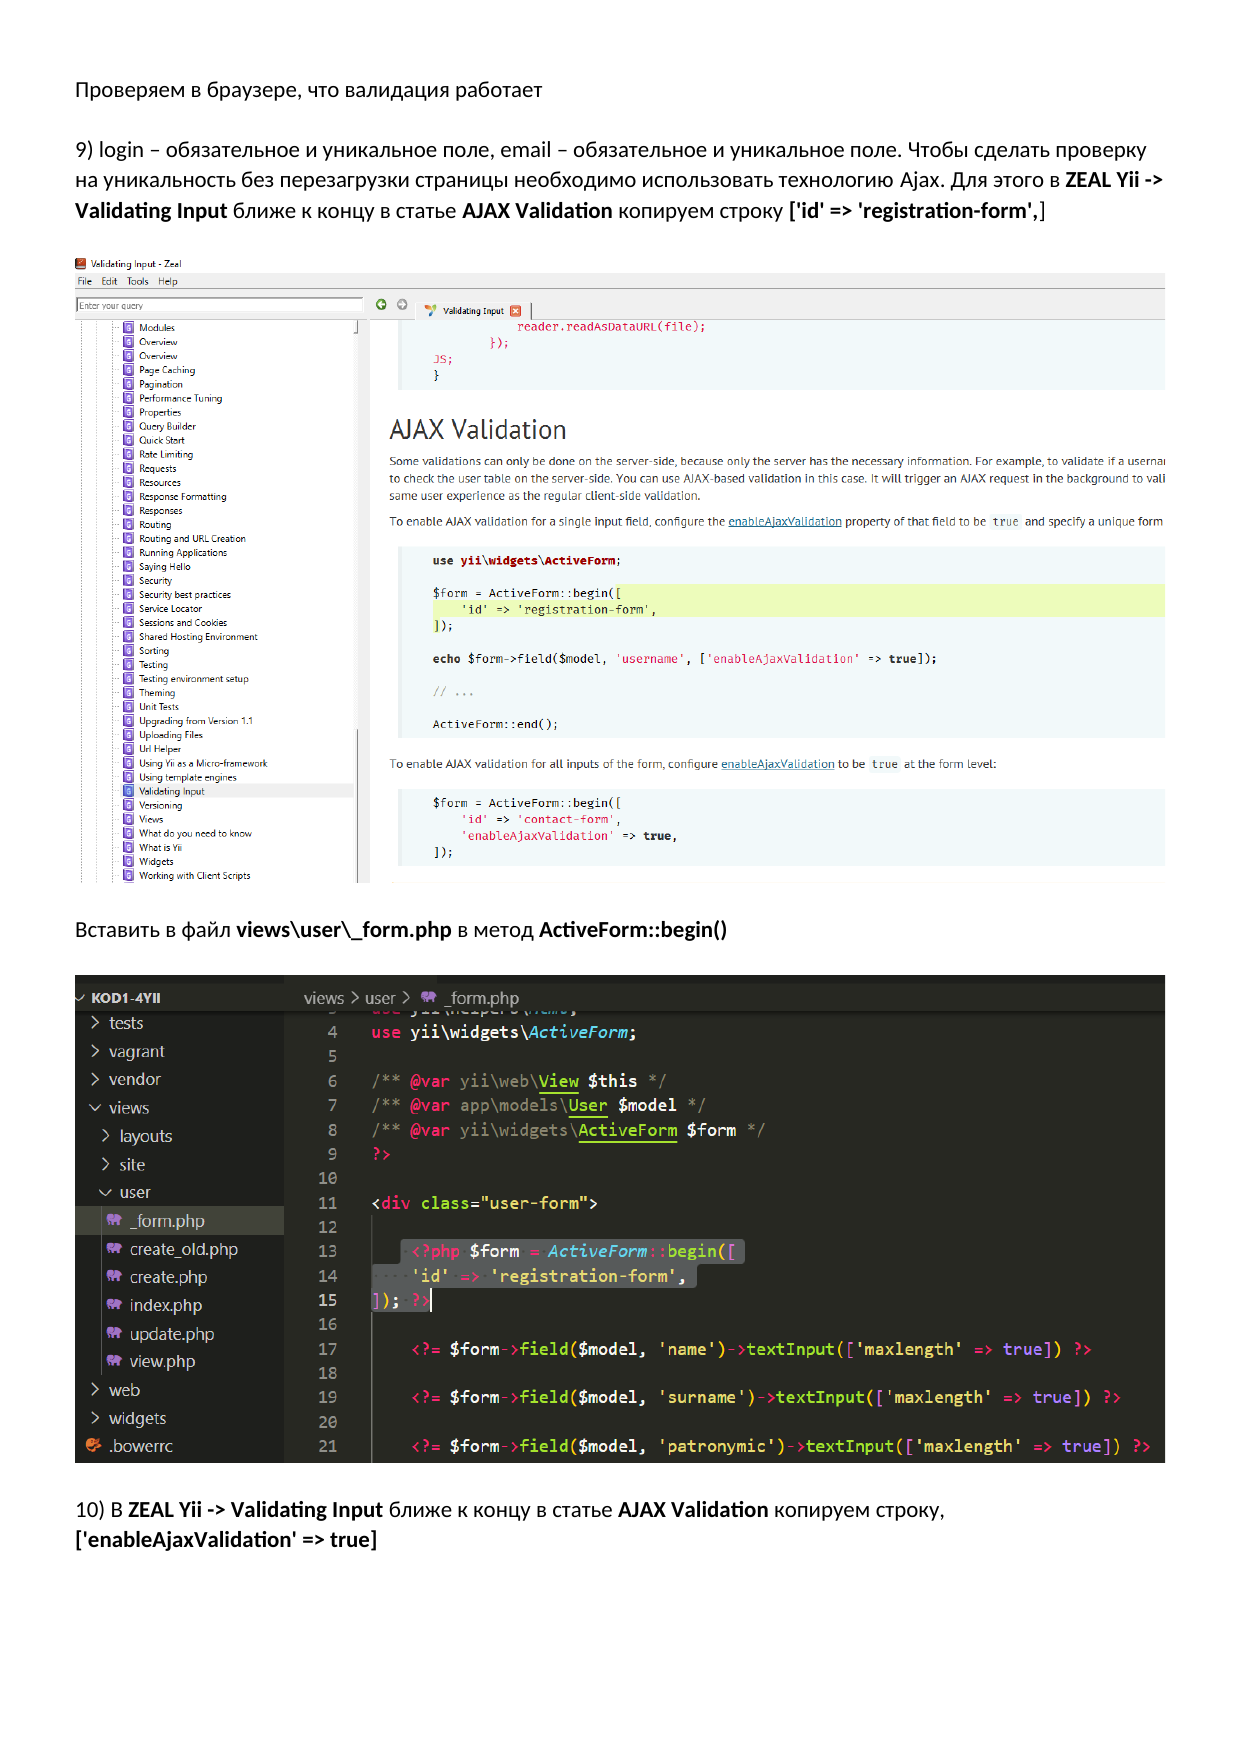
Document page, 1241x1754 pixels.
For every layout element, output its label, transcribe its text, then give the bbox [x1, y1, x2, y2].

list Вставить в файл views\user\_form.php в метод ActiveForm::begin() [75, 915, 1165, 943]
list 9) login – обязательное и уникальное поле, email – обязательное и уникальное поле. Чтобы сделать проверку на уникальность без перезагрузки страницы необходимо использовать технологию Ajax. Для этого в ZEAL Yii -> Validating Input ближе к концу в статье AJAX Validation копируем строку ['id' => 'registration-form',] [75, 135, 1165, 224]
list Проверяем в браузере, что валидация работает [75, 75, 1165, 103]
picture [75, 975, 1166, 1463]
picture [75, 256, 1166, 883]
list 10) В ZEAL Yii -> Validating Input ближе к концу в статье AJAX Validation копируем строку, ['enableAjaxValidation' => true] [75, 1495, 1165, 1553]
